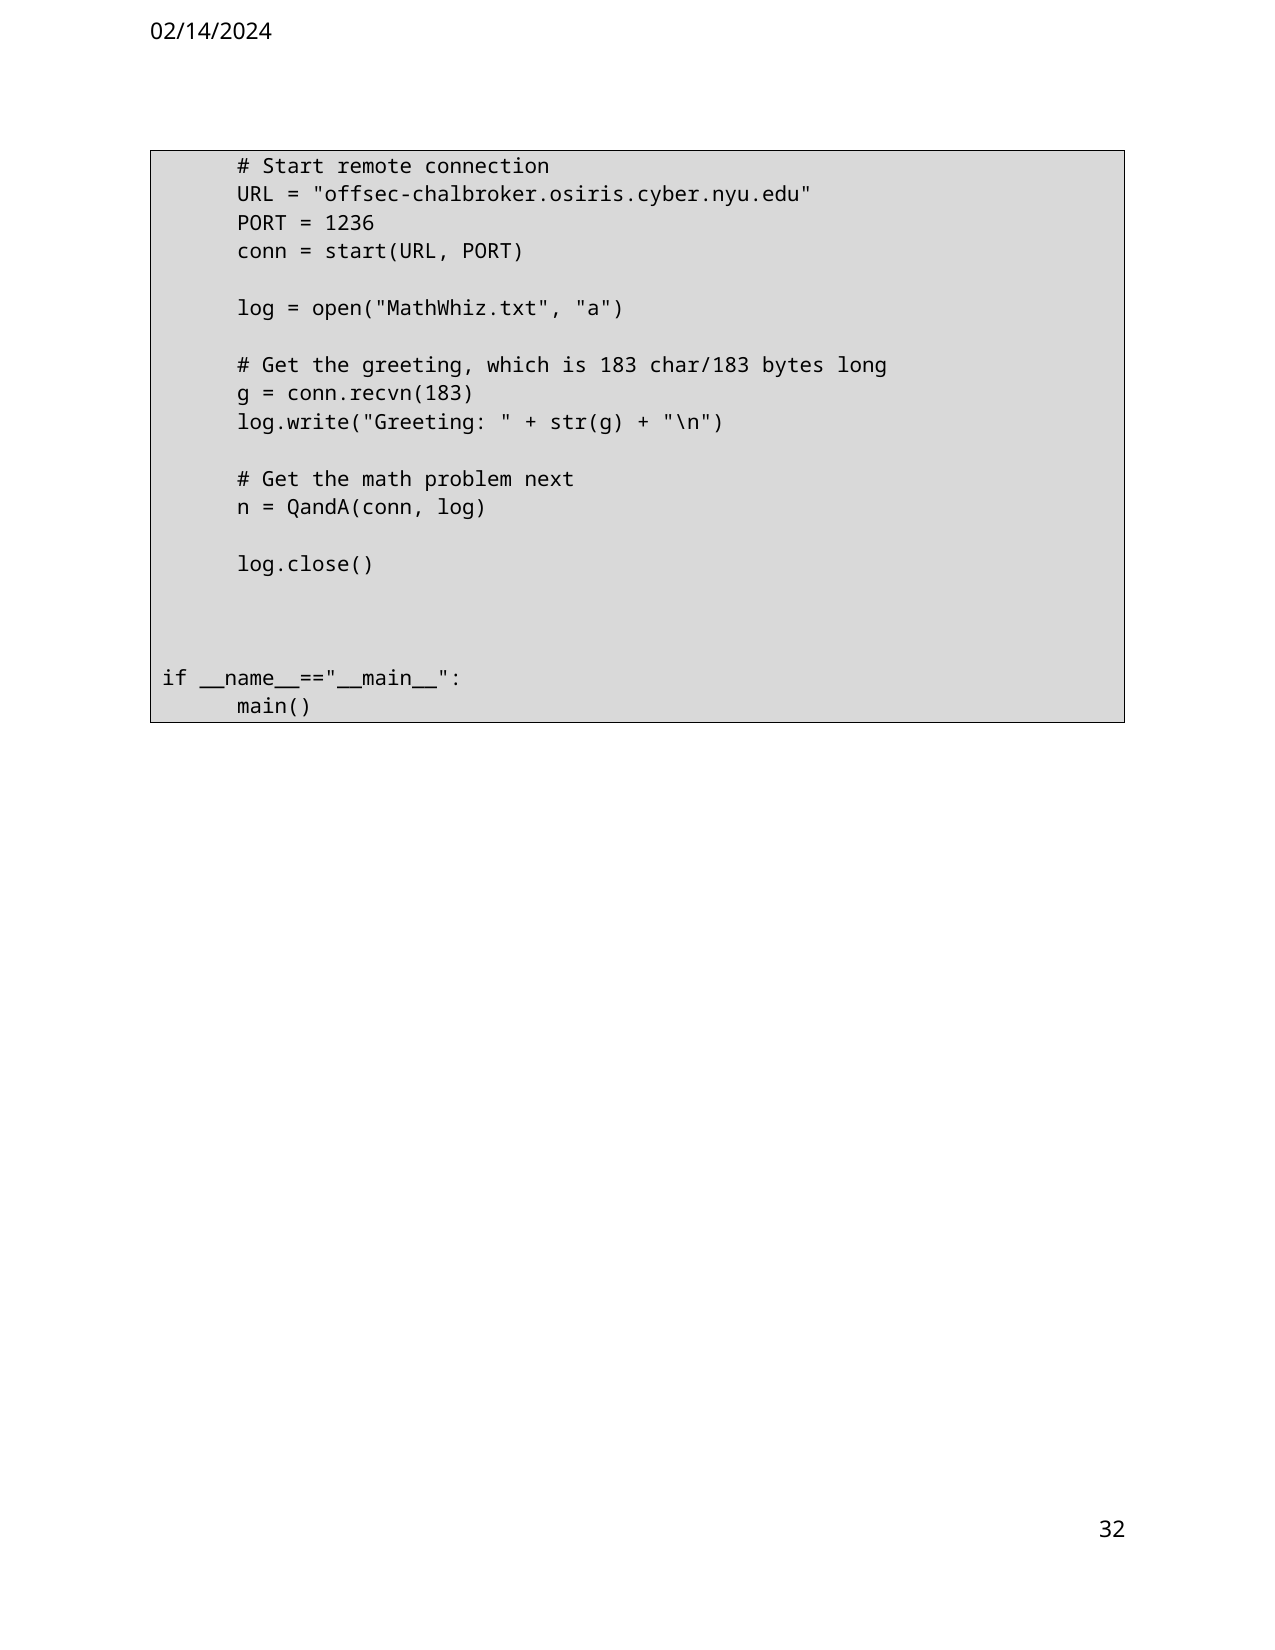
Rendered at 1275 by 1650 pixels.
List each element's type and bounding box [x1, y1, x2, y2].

table_header [151, 151, 1124, 722]
